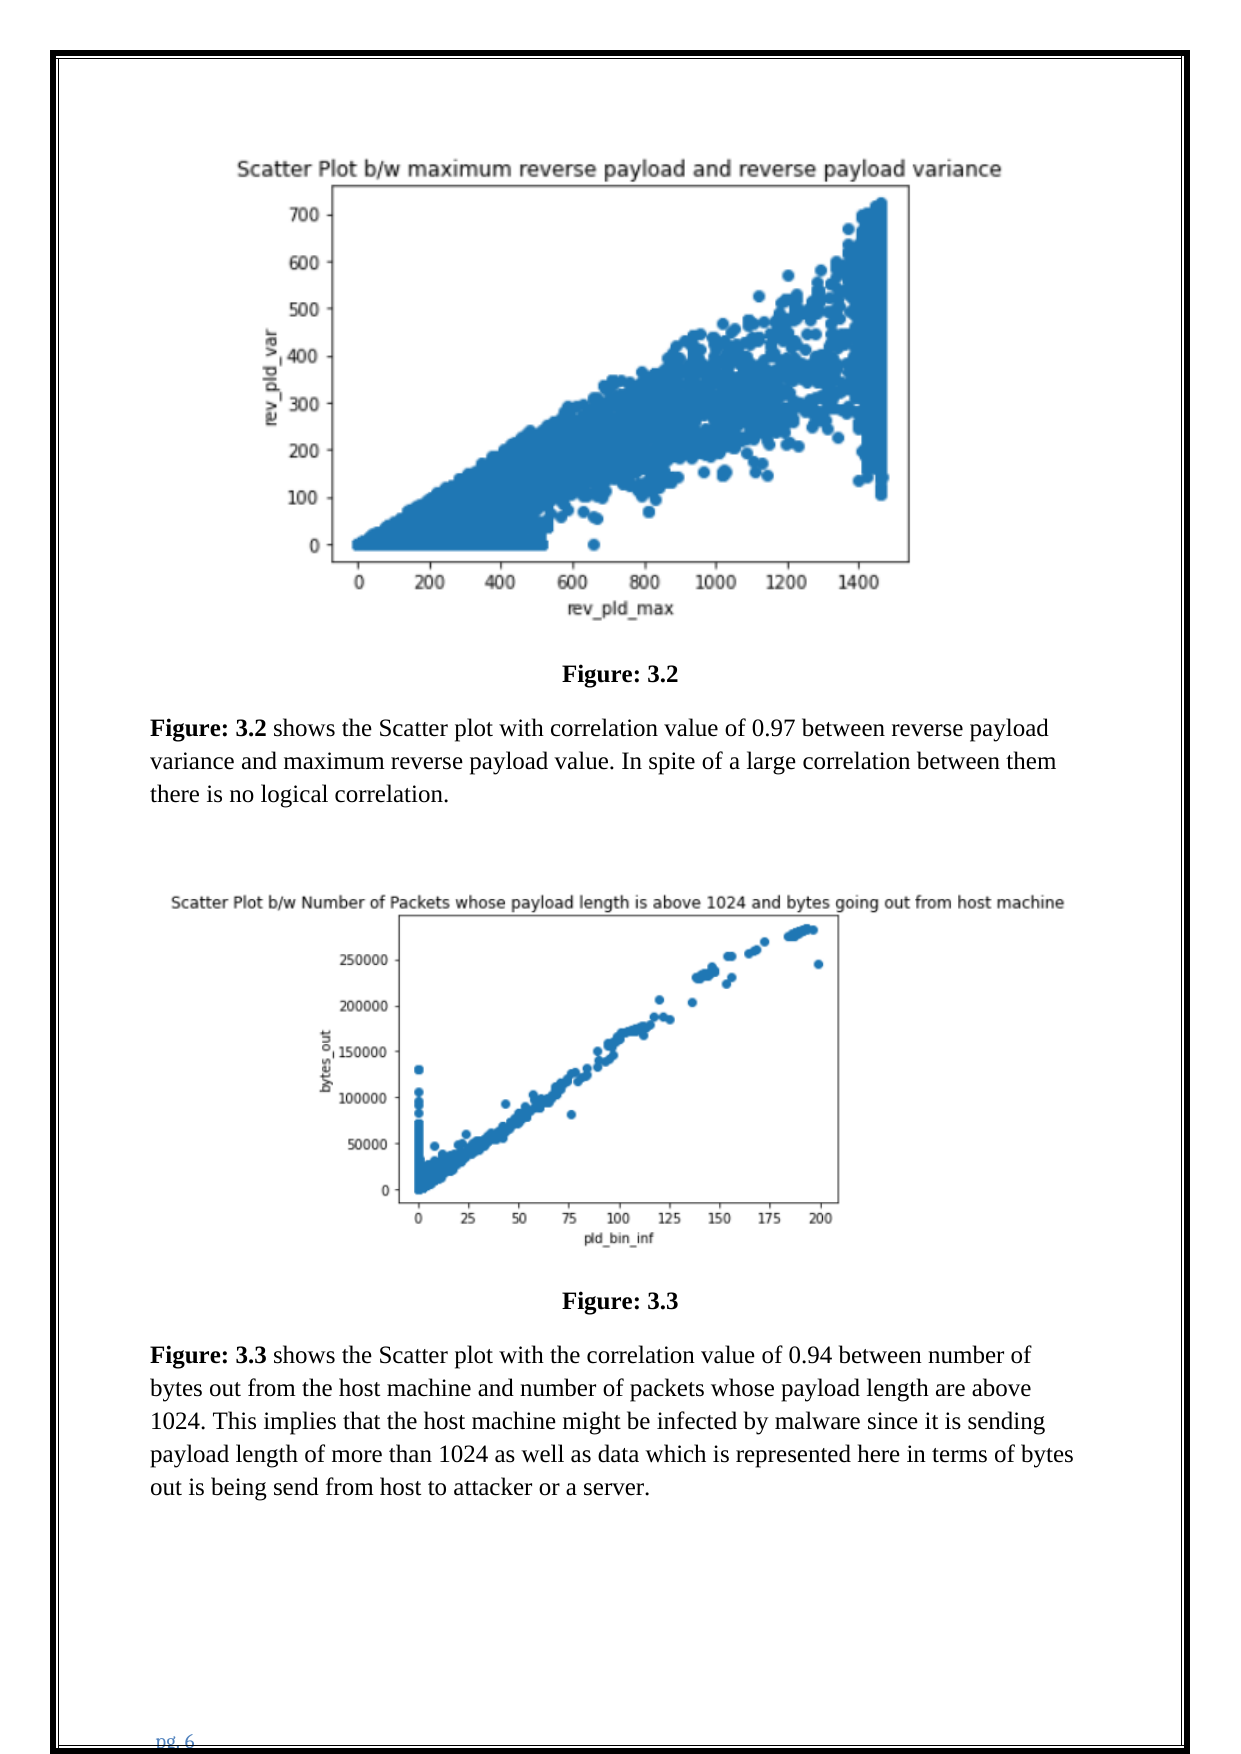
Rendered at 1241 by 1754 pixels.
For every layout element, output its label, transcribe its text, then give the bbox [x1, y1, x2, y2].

picture [222, 150, 1018, 635]
picture [150, 887, 1091, 1261]
text Figure: 3.2 shows the Scatter plot with correlation value of 0.97 between reverse payload variance and maximum reverse payload value. In spite of a large correlation between them there is no logical correlation. [150, 713, 1090, 808]
text Figure: 3.2 [150, 659, 1090, 688]
text Figure: 3.3 shows the Scatter plot with the correlation value of 0.94 between number of bytes out from the host machine and number of packets whose payload length are above 1024. This implies that the host machine might be infected by malware since it is sending payload length of more than 1024 as well as data which is represented here in terms of bytes out is being send from host to attacker or a server. [150, 1340, 1090, 1501]
text Figure: 3.3 [150, 1286, 1090, 1315]
